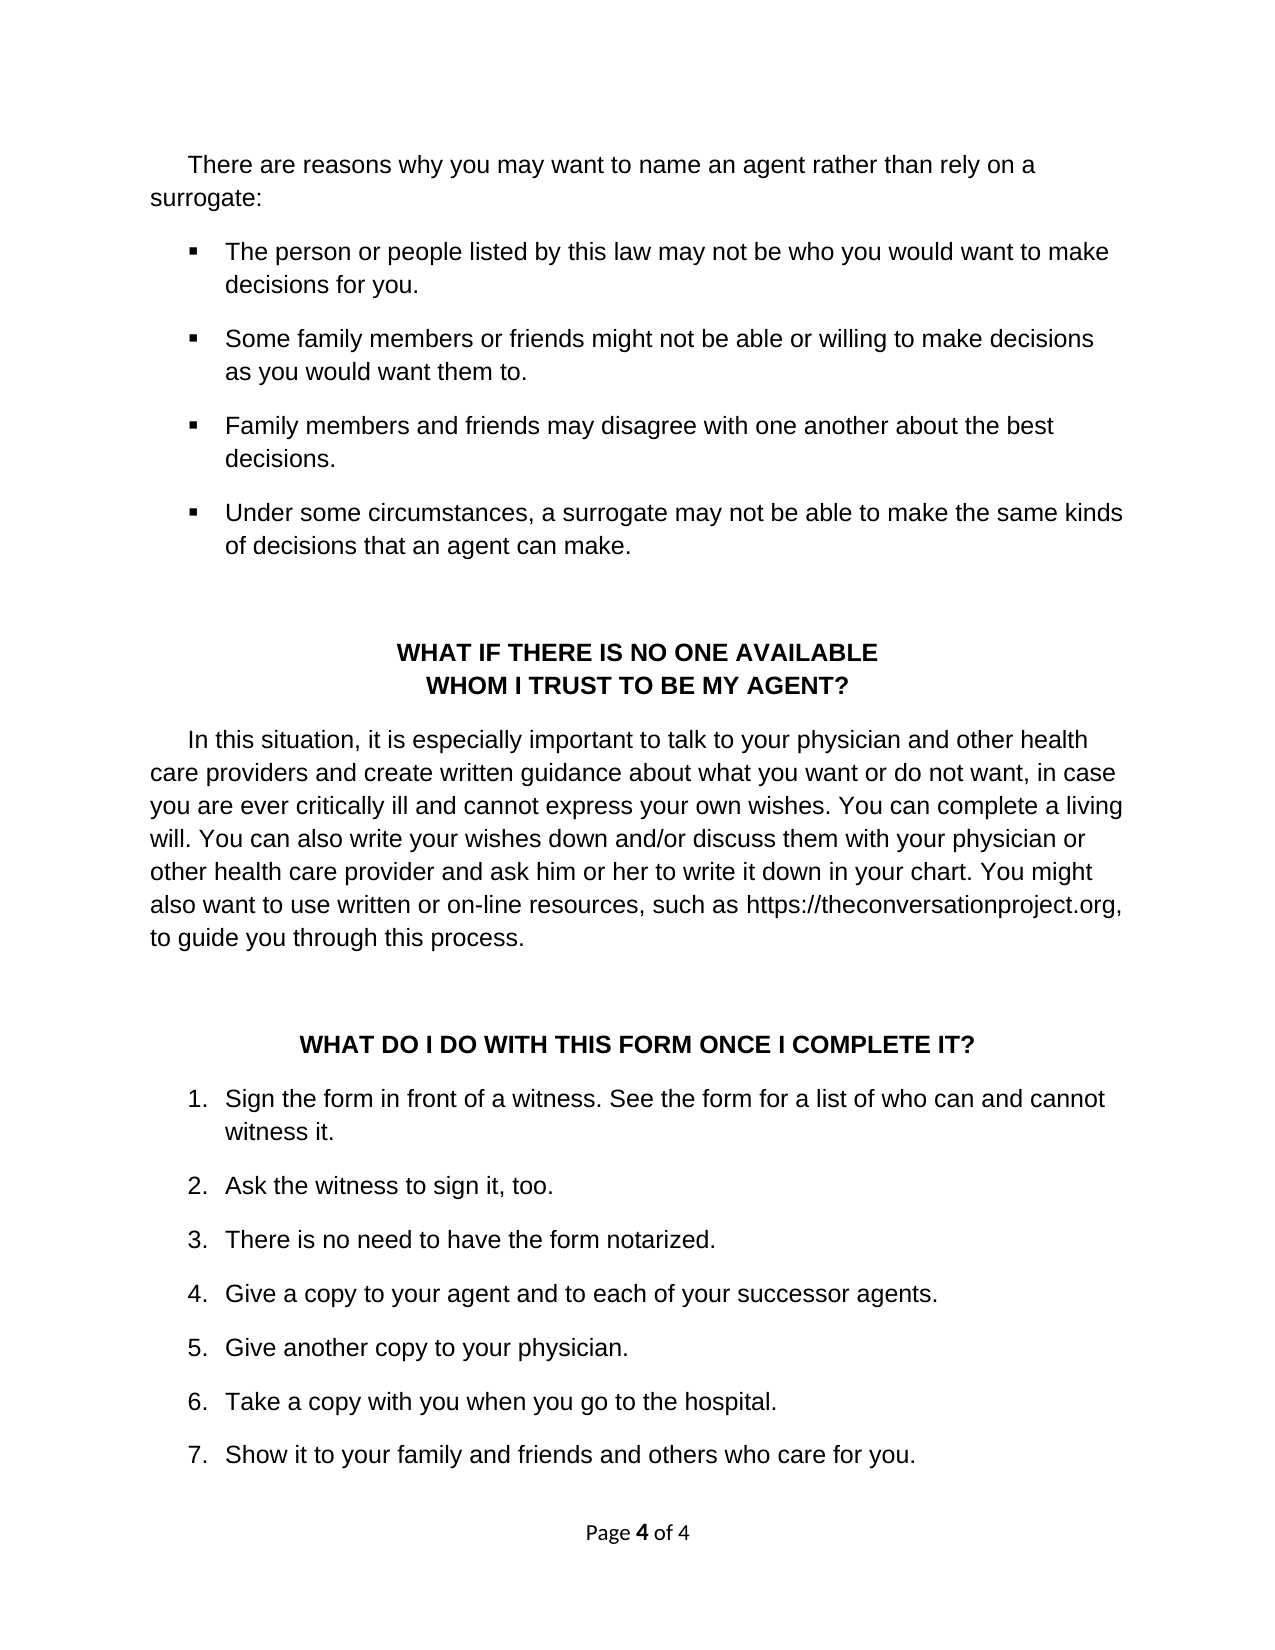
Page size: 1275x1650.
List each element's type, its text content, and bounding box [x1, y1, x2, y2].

list Give another copy to your physician. [187, 1333, 1125, 1362]
text WHAT DO I DO WITH THIS FORM ONCE I COMPLETE IT? [150, 1031, 1125, 1059]
list Give a copy to your agent and to each of your successor agents. [187, 1279, 1125, 1308]
list Some family members or friends might not be able or willing to make decisions as you would want them to. [187, 324, 1125, 386]
list Ask the witness to sign it, too. [187, 1171, 1125, 1200]
list There is no need to have the form notarized. [187, 1225, 1125, 1254]
list Show it to your family and friends and others who care for you. [187, 1441, 1125, 1469]
list Family members and friends may disagree with one another about the best decisions. [187, 411, 1125, 473]
text WHAT IF THERE IS NO ONE AVAILABLE [150, 638, 1125, 667]
list The person or people listed by this law may not be who you would want to make decisions for you. [187, 237, 1125, 299]
text In this situation, it is especially important to talk to your physician and other health care providers and create written guidance about what you want or do not want, in case you are ever critically ill and cannot express your own wishes. You can complete a living will. You can also write your wishes down and/or discuss them with your physician or other health care provider and ask him or her to write it down in your chart. You might also want to use written or on-line resources, such as https://theconversationproject.org, to guide you through this process. [150, 725, 1125, 952]
text There are reasons why you may want to name an agent rather than rely on a surrogate: [150, 150, 1125, 212]
list Sign the form in front of a witness. See the form for a list of who can and cannot witness it. [187, 1084, 1125, 1146]
list Under some circumstances, a surrogate may not be able to make the same kinds of decisions that an agent can make. [187, 498, 1125, 560]
text WHOM I TRUST TO BE MY AGENT? [150, 671, 1125, 699]
list Take a copy with you when you go to the hospital. [187, 1387, 1125, 1415]
